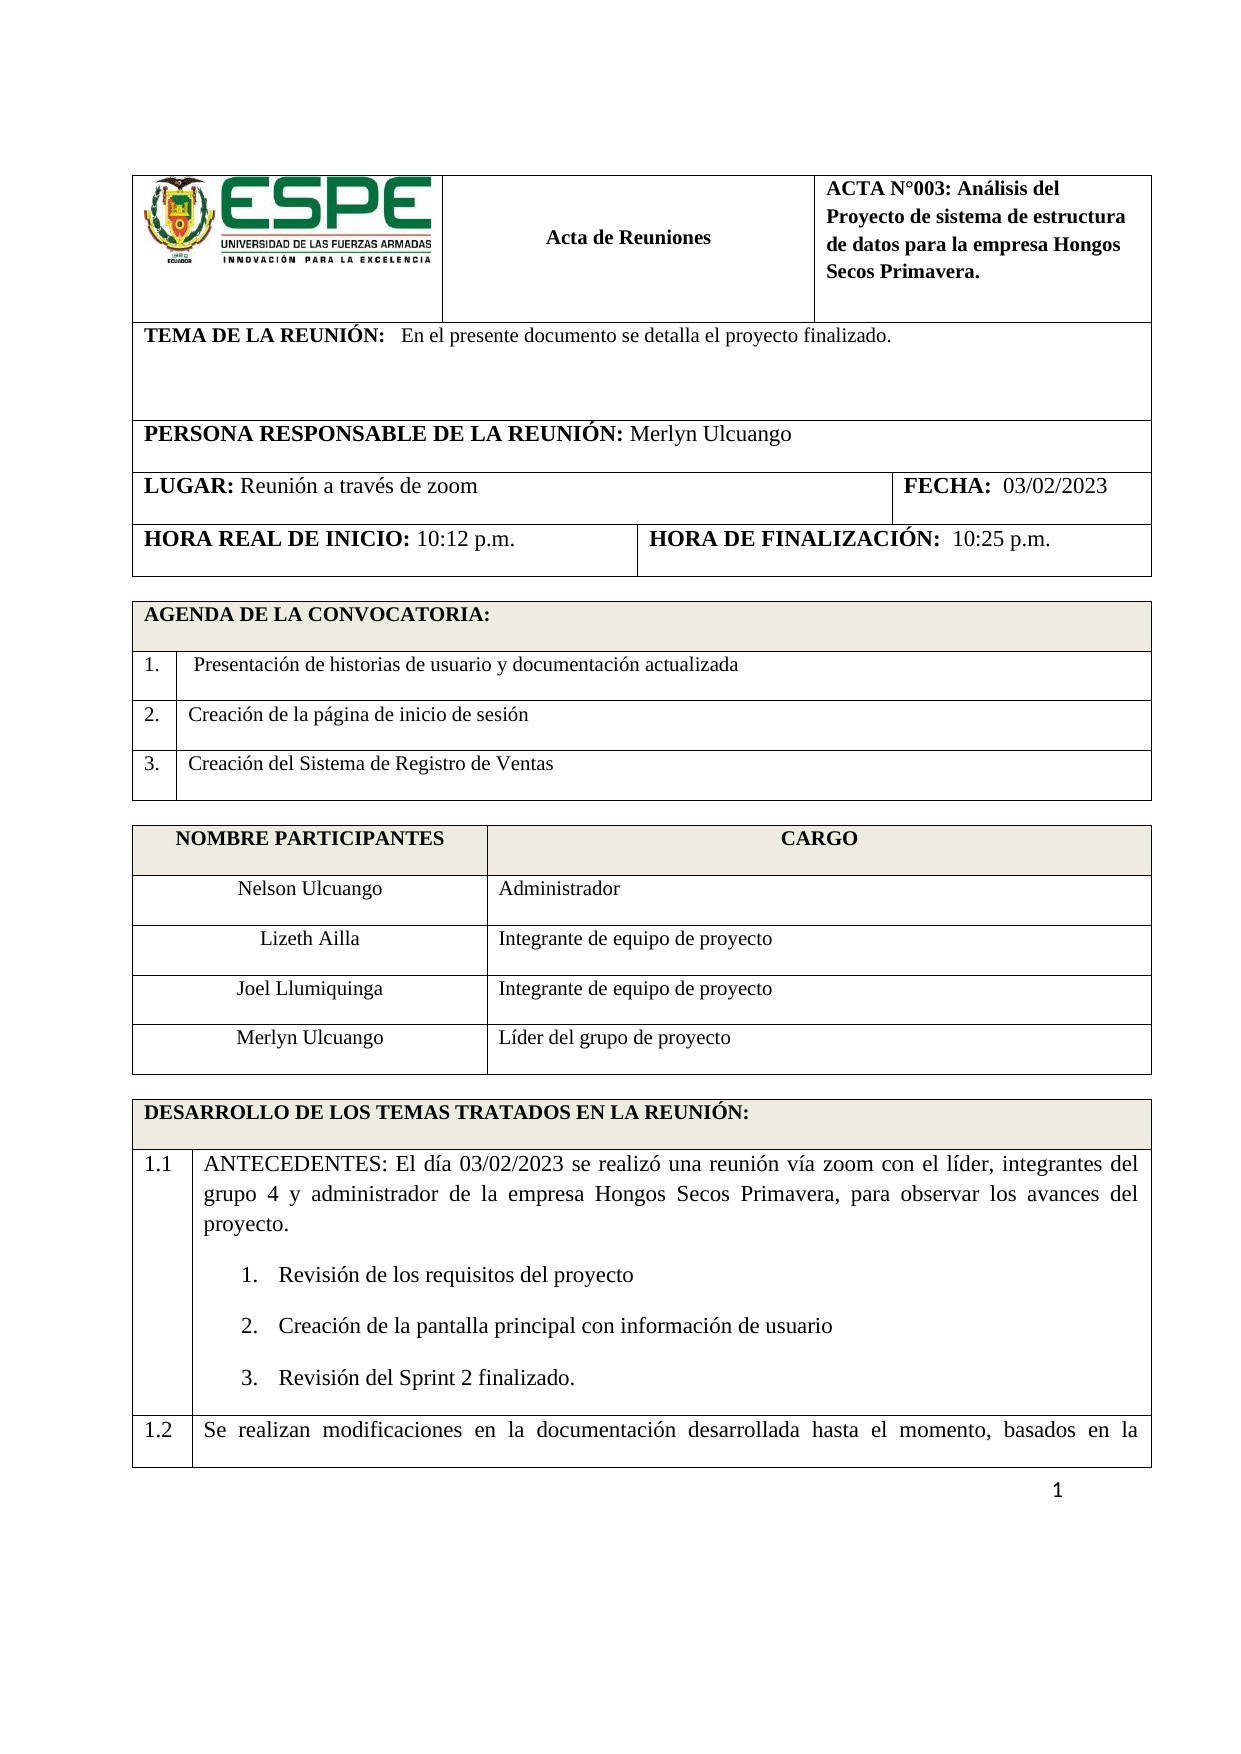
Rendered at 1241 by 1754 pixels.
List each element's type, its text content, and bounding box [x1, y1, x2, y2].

table_cell Lizeth Ailla [133, 926, 487, 974]
table_cell PERSONA RESPONSABLE DE LA REUNIÓN: Merlyn Ulcuango [133, 421, 1151, 472]
table_cell Integrante de equipo de proyecto [488, 976, 1151, 1024]
table_cell Joel Llumiquinga [133, 976, 487, 1024]
table_cell 1.2 [133, 1416, 192, 1467]
table_cell Creación de la página de inicio de sesión [177, 701, 1151, 750]
table_cell 1.1 [133, 1150, 192, 1414]
table_cell Se realizan modificaciones en la documentación desarrollada hasta el momento, basados en la retroalimentación entre integrantes y líder del grupo. [193, 1416, 1151, 1467]
table_header DESARROLLO DE LOS TEMAS TRATADOS EN LA REUNIÓN: [133, 1100, 1151, 1149]
table_cell HORA REAL DE INICIO: 10:12 p.m. [133, 525, 637, 576]
table_header [133, 176, 442, 322]
table_cell HORA DE FINALIZACIÓN: 10:25 p.m. [638, 525, 1151, 576]
table_header CARGO [488, 826, 1151, 875]
table_cell 2. [133, 701, 176, 750]
table_cell Administrador [488, 876, 1151, 925]
table_cell ANTECEDENTES: El día 03/02/2023 se realizó una reunión vía zoom con el líder, integrantes del grupo 4 y administrador de la empresa Hongos Secos Primavera, para observar los avances del proyecto. Revisión de los requisitos del proyecto Creación de la pantalla principal con información de usuario Revisión del Sprint 2 finalizado. [193, 1150, 1151, 1414]
picture [144, 176, 431, 263]
table_cell Merlyn Ulcuango [133, 1025, 487, 1074]
table_cell FECHA: 03/02/2023 [893, 473, 1151, 524]
table_cell Presentación de historias de usuario y documentación actualizada [177, 652, 1151, 700]
table_cell Integrante de equipo de proyecto [488, 926, 1151, 974]
table_cell Nelson Ulcuango [133, 876, 487, 925]
table_header Acta de Reuniones [443, 176, 814, 322]
table_cell Creación del Sistema de Registro de Ventas [177, 751, 1151, 800]
table_header ACTA N°003: Análisis del Proyecto de sistema de estructura de datos para la empresa Hongos Secos Primavera. [815, 176, 1151, 322]
table_header AGENDA DE LA CONVOCATORIA: [133, 602, 1151, 651]
table_cell 3. [133, 751, 176, 800]
table_cell 1. [133, 652, 176, 700]
table_cell Líder del grupo de proyecto [488, 1025, 1151, 1074]
table_cell LUGAR: Reunión a través de zoom [133, 473, 892, 524]
table_header NOMBRE PARTICIPANTES [133, 826, 487, 875]
table_cell TEMA DE LA REUNIÓN: En el presente documento se detalla el proyecto finalizado. [133, 323, 1151, 419]
